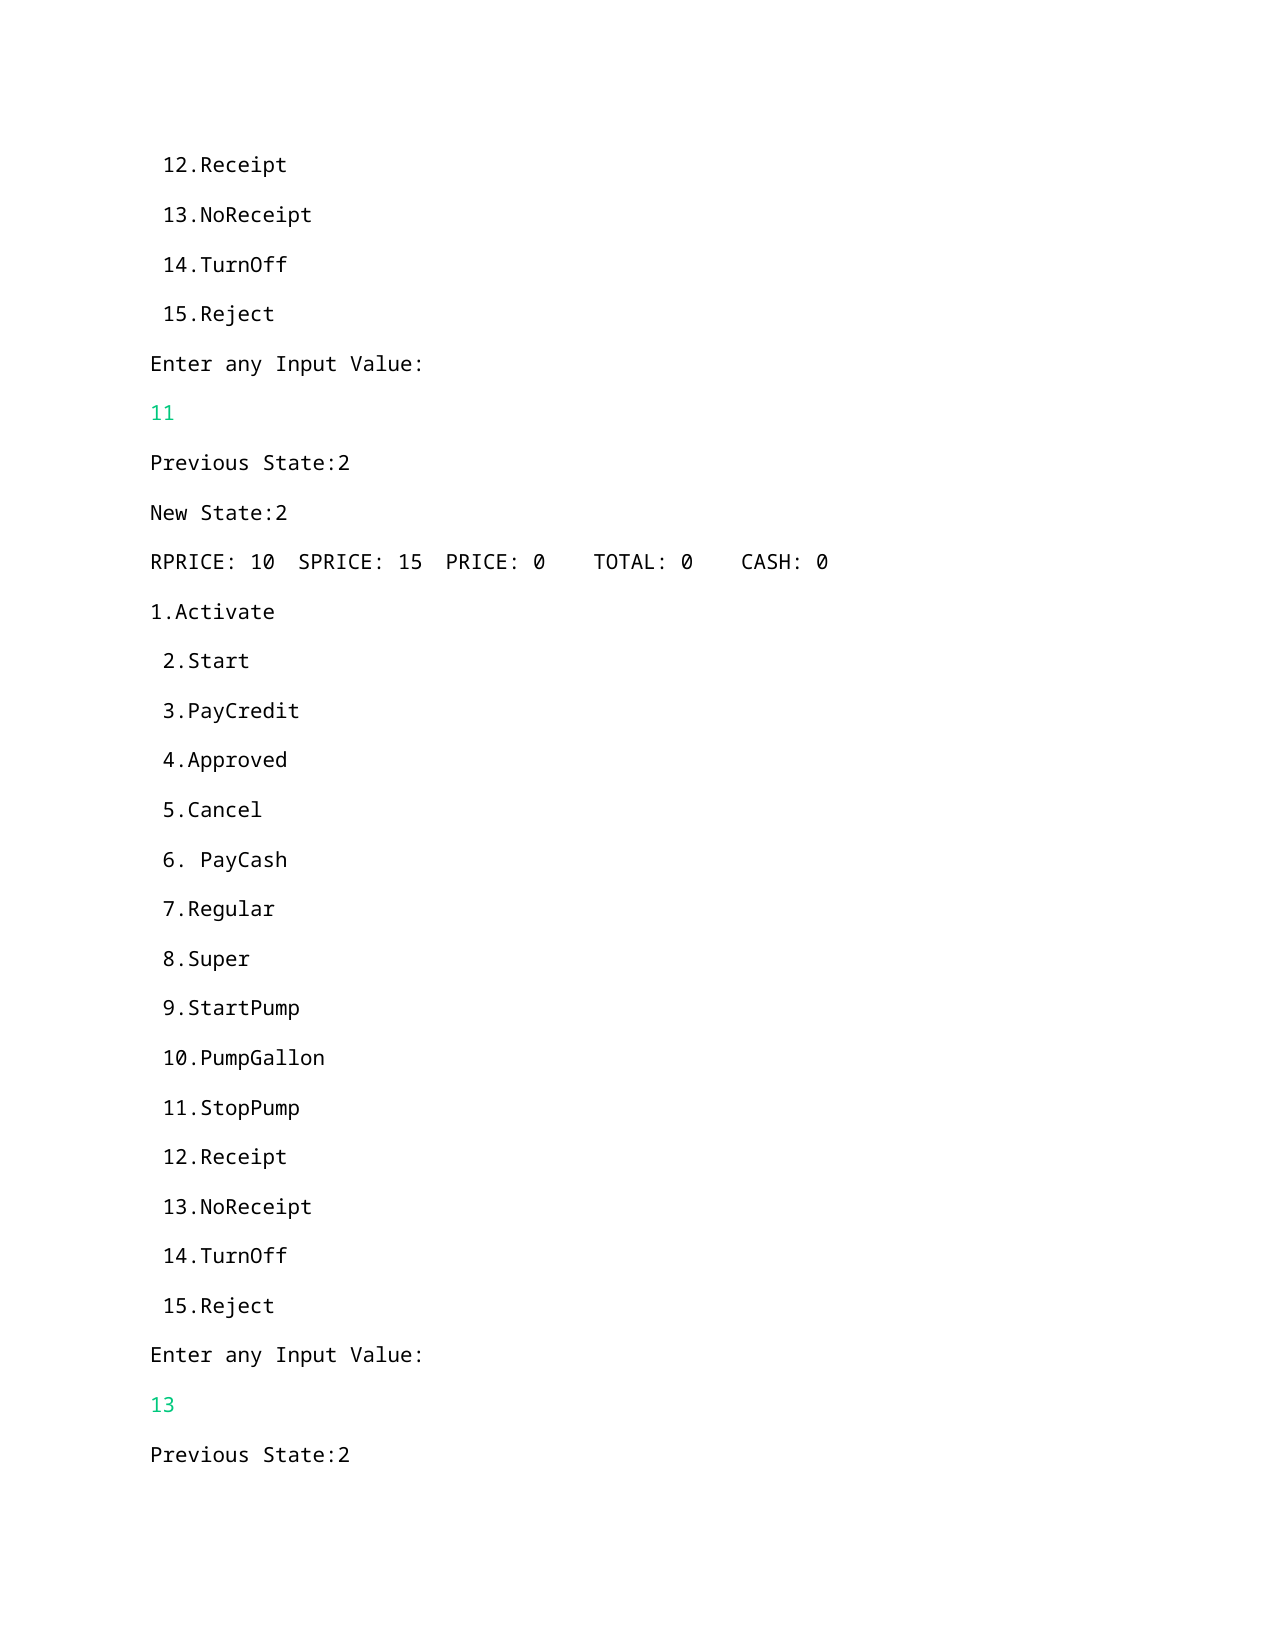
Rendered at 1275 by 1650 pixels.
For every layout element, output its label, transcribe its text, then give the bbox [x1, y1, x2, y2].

text 15.Reject [150, 1290, 1125, 1319]
text 13.NoReceipt [150, 199, 1125, 228]
text RPRICE: 10 SPRICE: 15 PRICE: 0 TOTAL: 0 CASH: 0 [150, 547, 1125, 575]
text 12.Receipt [150, 150, 1125, 179]
text 2.Start [150, 646, 1125, 674]
text 5.Cancel [150, 794, 1125, 823]
text 11 [150, 398, 1125, 427]
text 4.Approved [150, 745, 1125, 774]
text Previous State:2 [150, 1439, 1125, 1468]
text Enter any Input Value: [150, 348, 1125, 377]
text 7.Regular [150, 894, 1125, 922]
text 6. PayCash [150, 844, 1125, 873]
text 14.TurnOff [150, 249, 1125, 278]
text 9.StartPump [150, 993, 1125, 1022]
text Previous State:2 [150, 447, 1125, 476]
text 8.Super [150, 943, 1125, 972]
text 12.Receipt [150, 1142, 1125, 1170]
text 11.StopPump [150, 1092, 1125, 1121]
text 3.PayCredit [150, 695, 1125, 724]
text 15.Reject [150, 299, 1125, 327]
text 10.PumpGallon [150, 1042, 1125, 1071]
text 14.TurnOff [150, 1241, 1125, 1269]
text 13.NoReceipt [150, 1191, 1125, 1220]
text 13 [150, 1389, 1125, 1418]
text Enter any Input Value: [150, 1340, 1125, 1369]
text New State:2 [150, 497, 1125, 526]
text 1.Activate [150, 596, 1125, 625]
